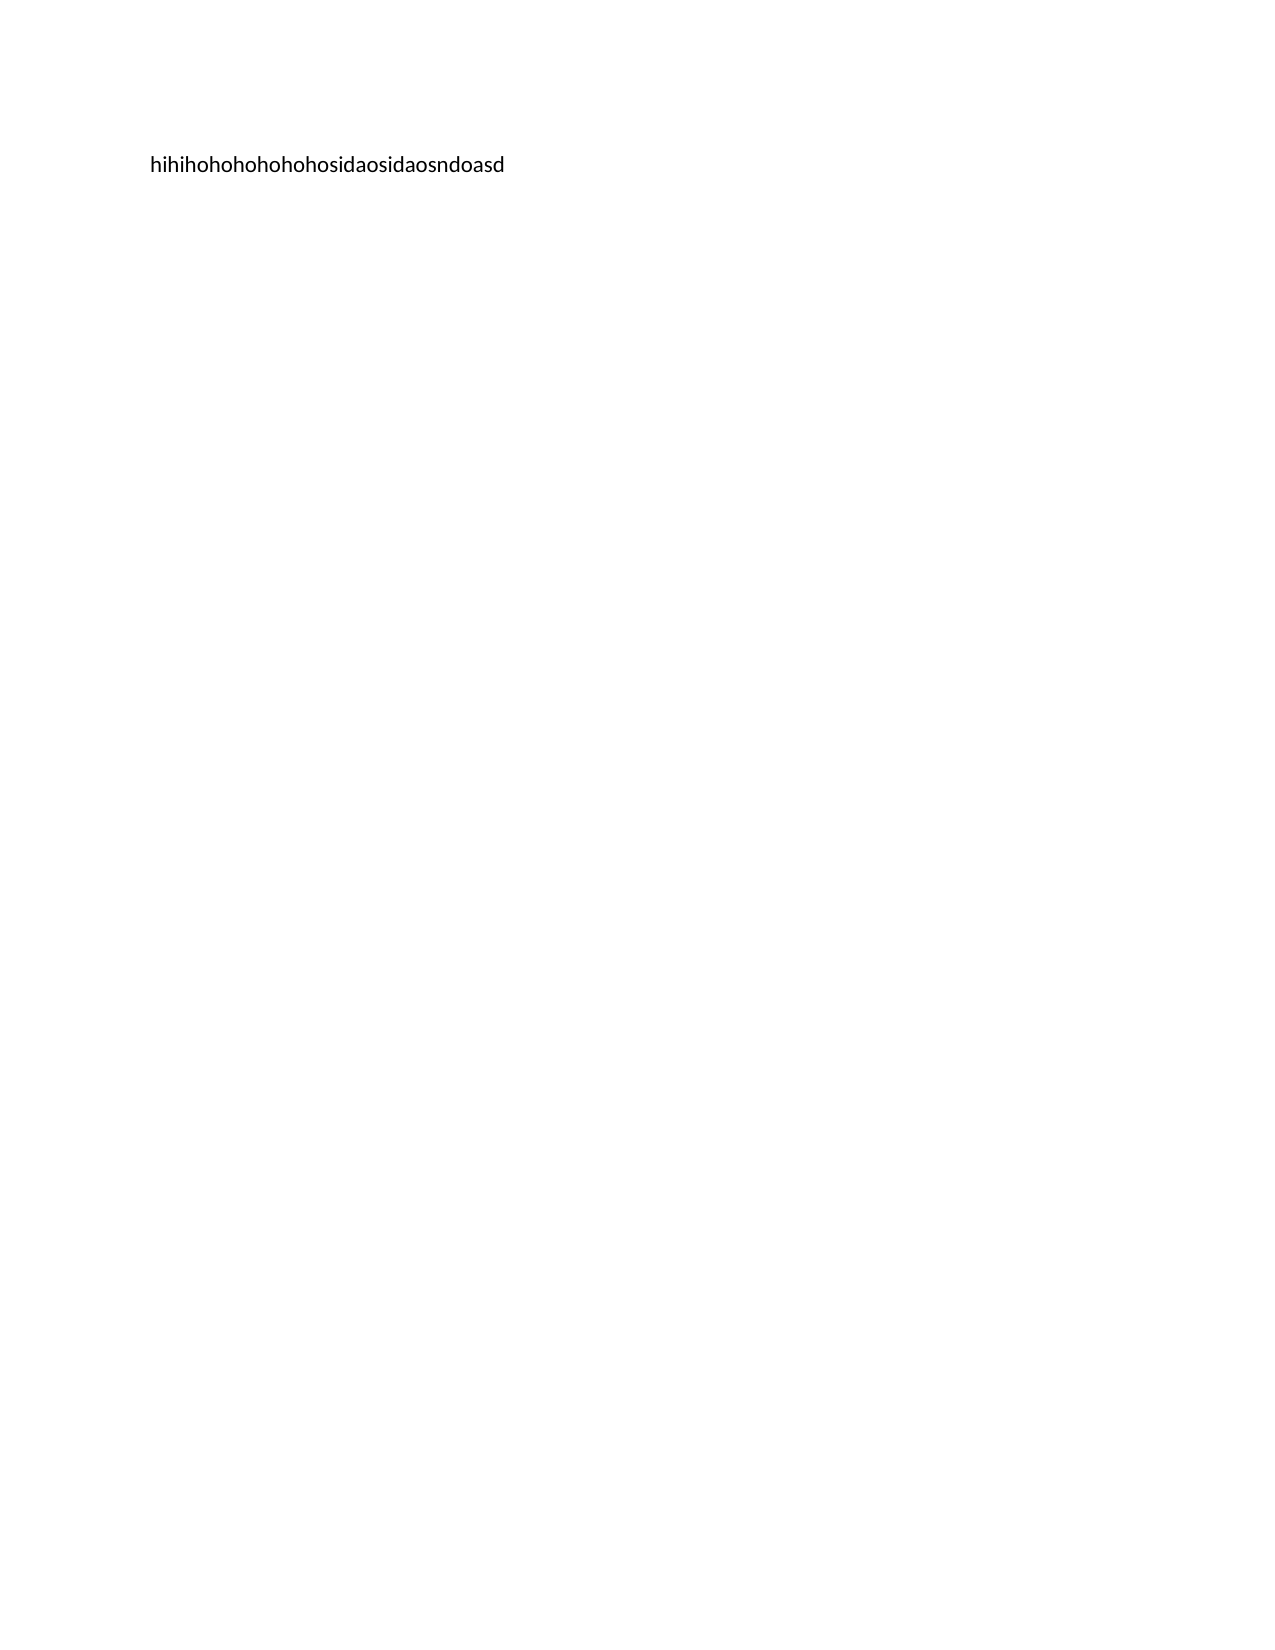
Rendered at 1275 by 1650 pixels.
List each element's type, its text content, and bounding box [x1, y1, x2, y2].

text hihihohohohohohosidaosidaosndoasd [150, 150, 1125, 178]
